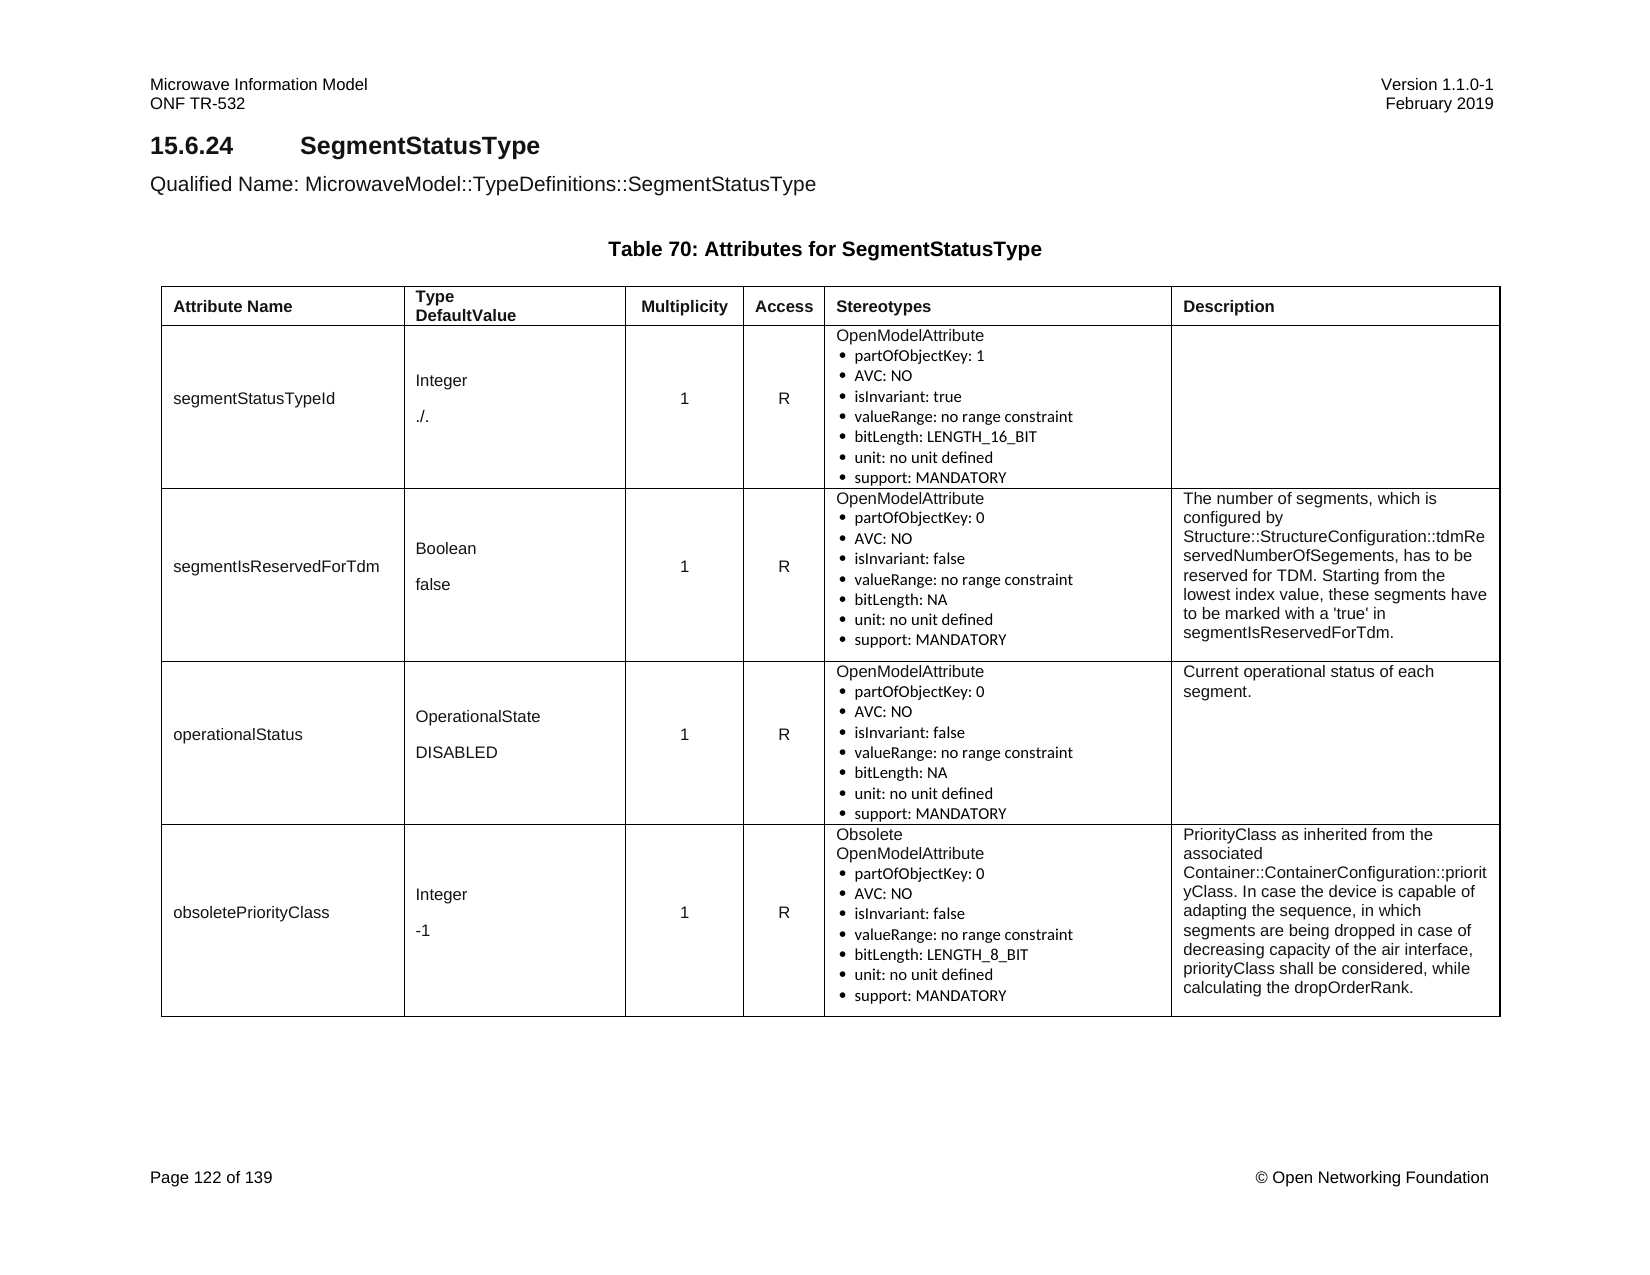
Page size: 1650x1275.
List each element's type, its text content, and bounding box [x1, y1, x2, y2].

text Table 70: Attributes for SegmentStatusType [150, 237, 1500, 261]
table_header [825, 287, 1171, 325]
subtitle SegmentStatusType [150, 131, 1500, 160]
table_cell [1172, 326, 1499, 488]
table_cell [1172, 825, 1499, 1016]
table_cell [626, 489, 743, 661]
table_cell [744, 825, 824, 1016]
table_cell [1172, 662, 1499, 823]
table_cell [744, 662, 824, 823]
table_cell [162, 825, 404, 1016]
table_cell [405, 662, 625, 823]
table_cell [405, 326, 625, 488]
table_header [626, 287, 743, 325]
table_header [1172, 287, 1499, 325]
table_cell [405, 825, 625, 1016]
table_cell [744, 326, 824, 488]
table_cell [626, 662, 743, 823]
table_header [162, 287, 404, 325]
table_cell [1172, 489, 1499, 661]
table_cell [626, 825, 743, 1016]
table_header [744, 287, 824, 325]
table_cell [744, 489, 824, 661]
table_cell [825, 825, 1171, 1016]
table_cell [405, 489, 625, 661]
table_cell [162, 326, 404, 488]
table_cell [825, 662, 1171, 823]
text Qualified Name: MicrowaveModel::TypeDefinitions::SegmentStatusType [150, 172, 1500, 196]
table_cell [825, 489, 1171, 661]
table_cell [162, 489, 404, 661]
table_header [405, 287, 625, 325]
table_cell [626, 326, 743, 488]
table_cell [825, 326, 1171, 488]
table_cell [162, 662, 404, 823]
